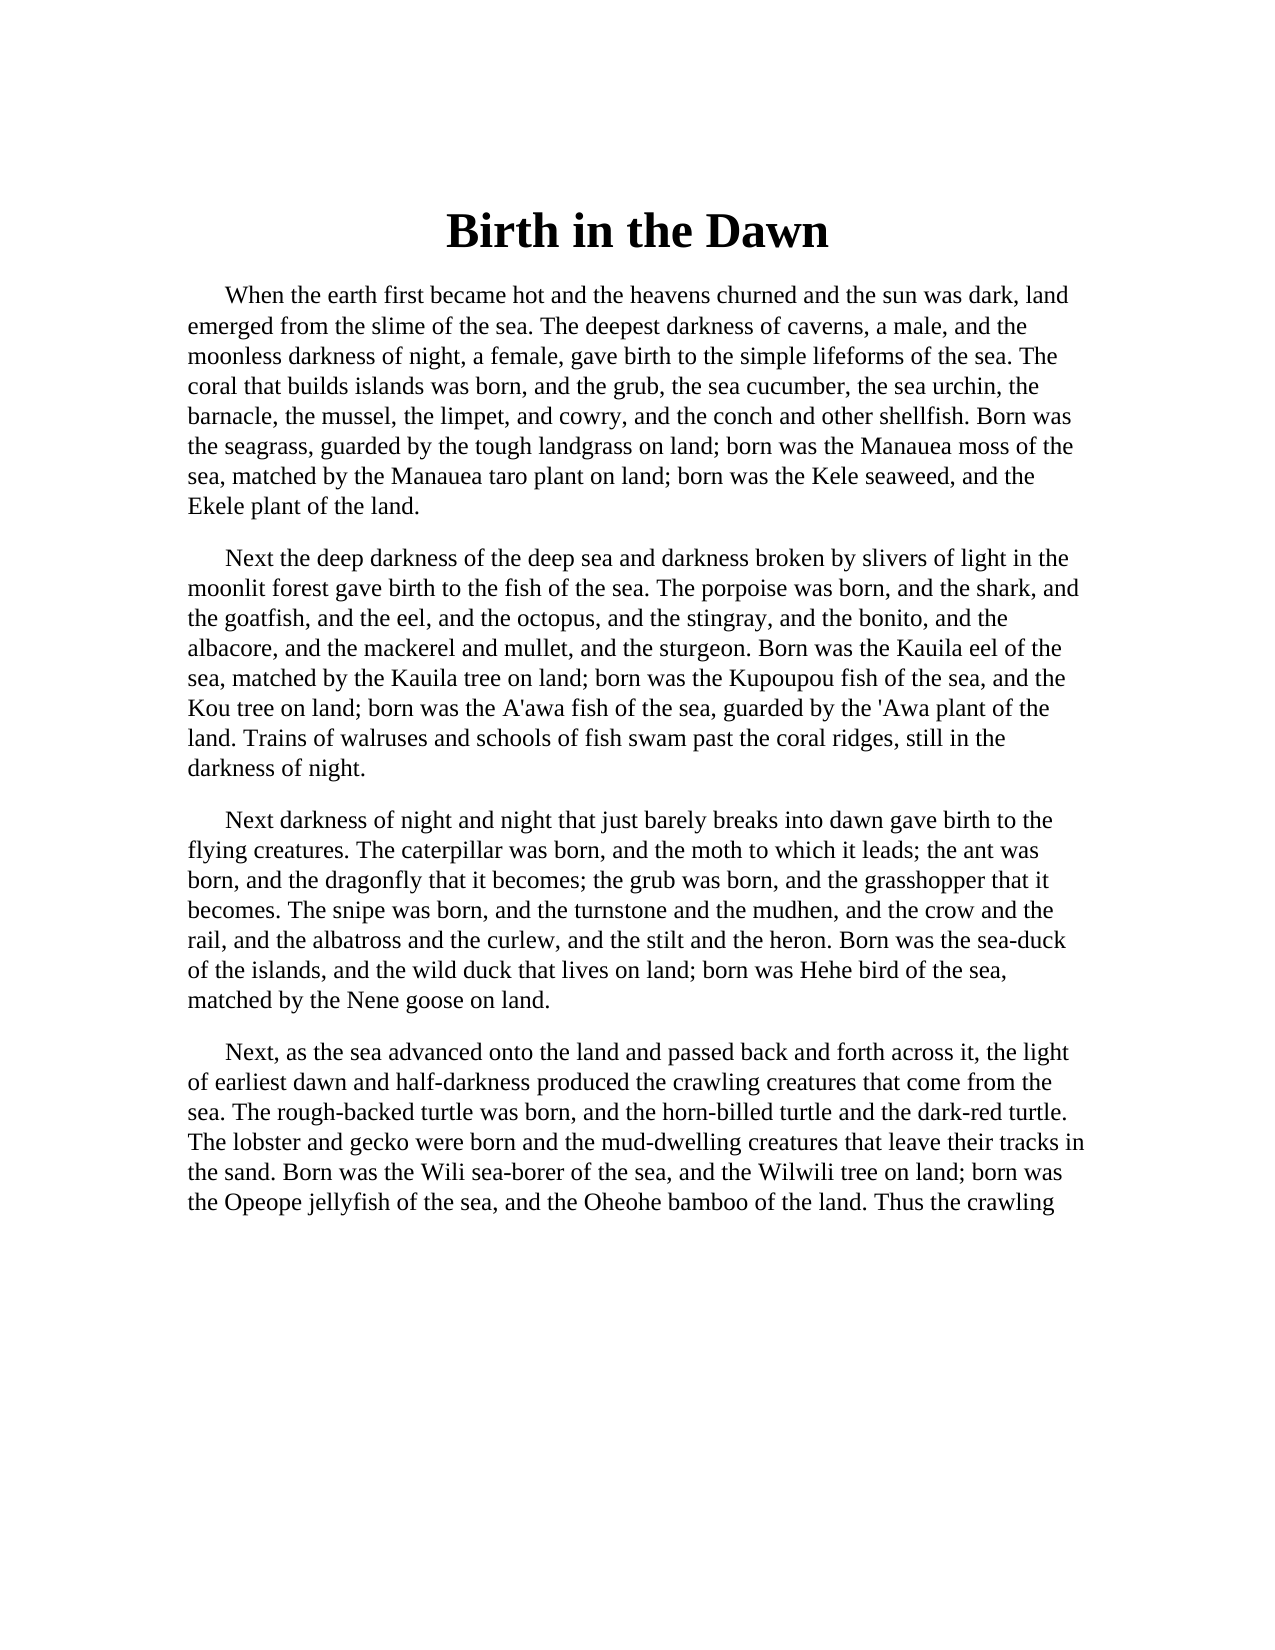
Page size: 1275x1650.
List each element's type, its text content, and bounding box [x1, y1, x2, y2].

text When the earth first became hot and the heavens churned and the sun was dark, land emerged from the slime of the sea. The deepest darkness of caverns, a male, and the moonless darkness of night, a female, gave birth to the simple lifeforms of the sea. The coral that builds islands was born, and the grub, the sea cucumber, the sea urchin, the barnacle, the mussel, the limpet, and cowry, and the conch and other shellfish. Born was the seagrass, guarded by the tough landgrass on land; born was the Manauea moss of the sea, matched by the Manauea taro plant on land; born was the Kele seaweed, and the Ekele plant of the land. [187, 281, 1087, 520]
text Next darkness of night and night that just barely breaks into dawn gave birth to the flying creatures. The caterpillar was born, and the moth to which it leads; the ant was born, and the dragonfly that it becomes; the grub was born, and the grasshopper that it becomes. The snipe was born, and the turnstone and the mudhen, and the crow and the rail, and the albatross and the curlew, and the stilt and the heron. Born was the sea-duck of the islands, and the wild duck that lives on land; born was Hehe bird of the sea, matched by the Nene goose on land. [187, 805, 1075, 1014]
text Next the deep darkness of the deep sea and darkness broken by slivers of light in the moonlit forest gave birth to the fish of the sea. The porpoise was born, and the shark, and the goatfish, and the eel, and the octopus, and the stingray, and the bonito, and the albacore, and the mackerel and mullet, and the sturgeon. Born was the Kauila eel of the sea, matched by the Kauila tree on land; born was the Kupoupou fish of the sea, and the Kou tree on land; born was the A'awa fish of the sea, guarded by the 'Awa plant of the land. Trains of walruses and schools of fish swam past the coral ridges, still in the darkness of night. [187, 543, 1087, 782]
text Next, as the sea advanced onto the land and passed back and forth across it, the light of earliest dawn and half-darkness produced the crawling creatures that come from the sea. The rough-backed turtle was born, and the horn-billed turtle and the dark-red turtle. The lobster and gecko were born and the mud-dwelling creatures that leave their tracks in the sand. Born was the Wili sea-borer of the sea, and the Wilwili tree on land; born was the Opeope jellyfish of the sea, and the Oheohe bamboo of the land. Thus the crawling [187, 1037, 1087, 1216]
subtitle Birth in the Dawn [177, 201, 1098, 258]
